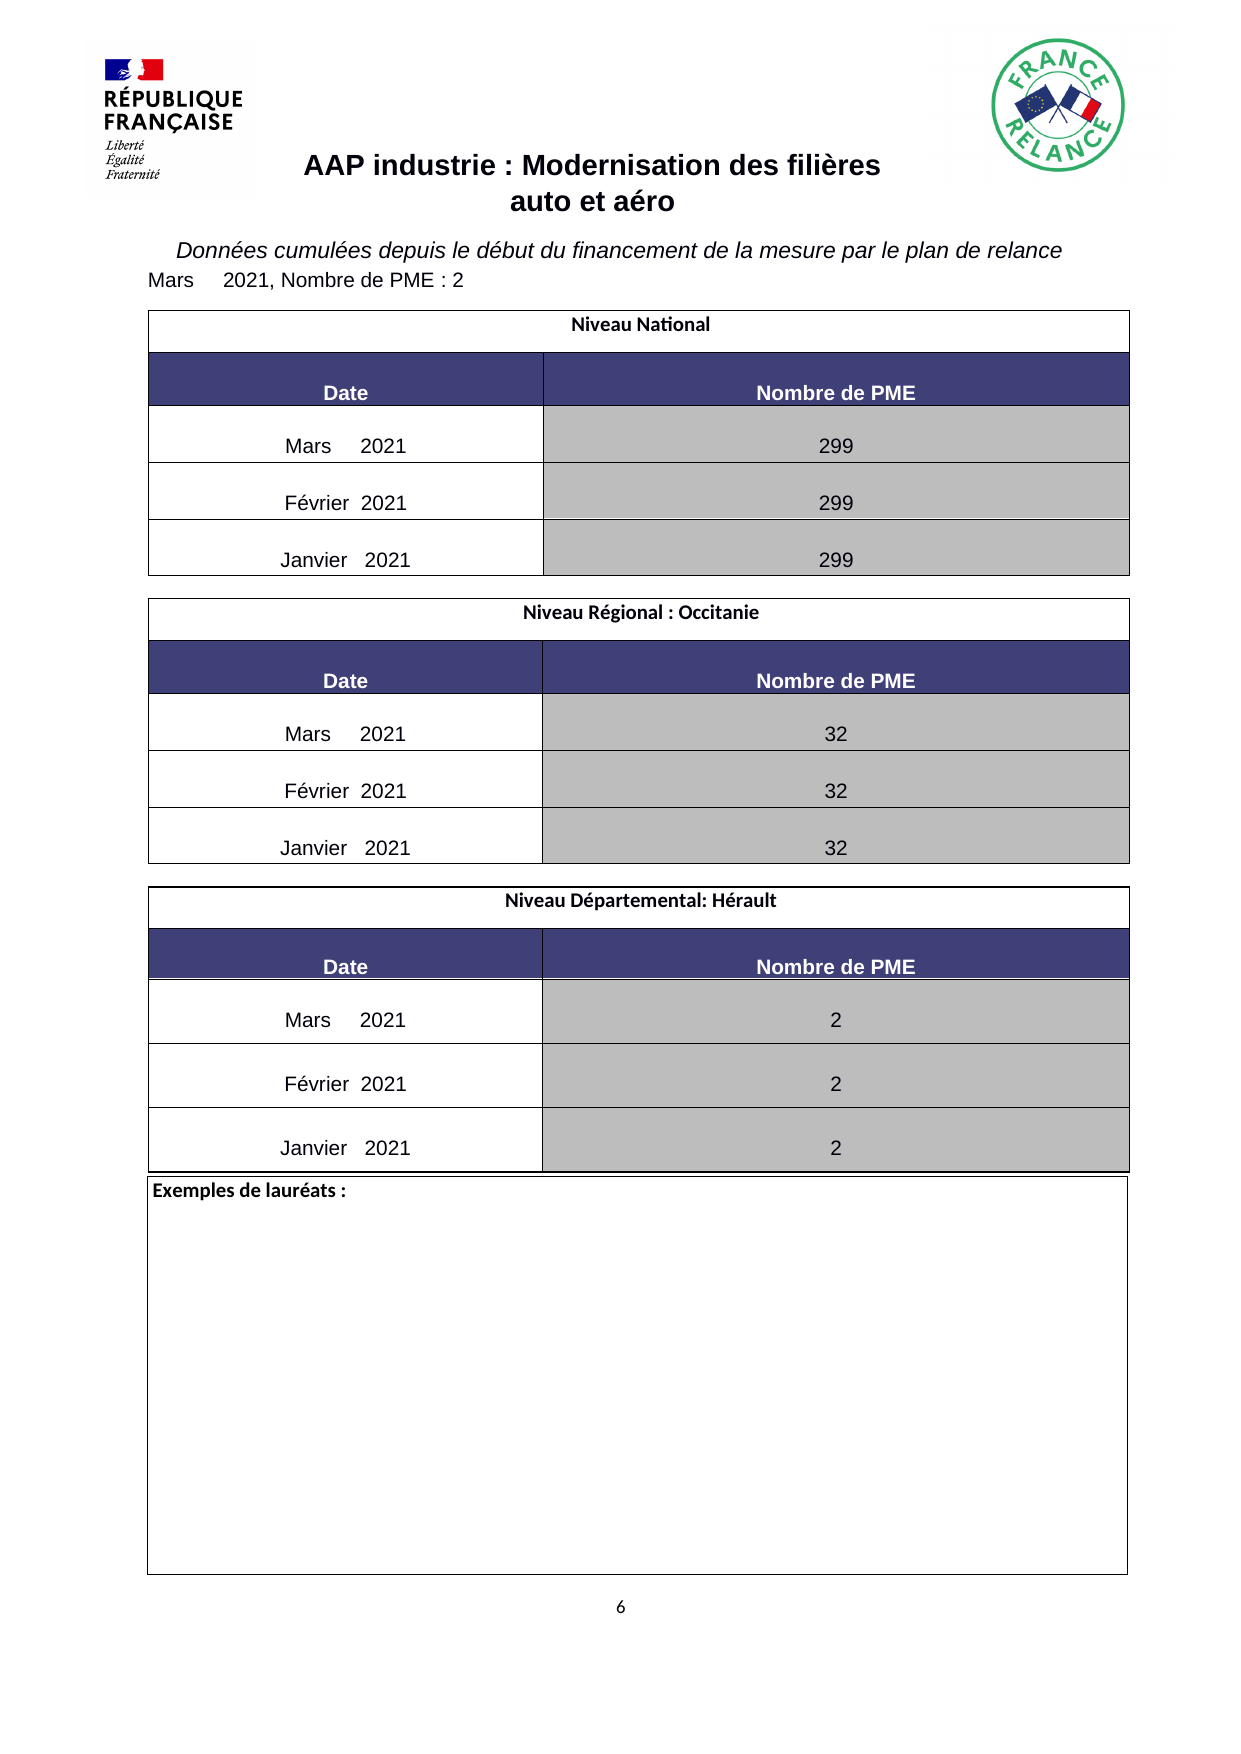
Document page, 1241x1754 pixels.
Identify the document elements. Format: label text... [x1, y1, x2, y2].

table_cell 2 [543, 980, 1129, 1043]
table_cell Nombre de PME [543, 641, 1129, 693]
table_cell Date [149, 641, 542, 693]
table_cell 2 [543, 1044, 1129, 1107]
table_cell 299 [544, 463, 1129, 518]
table_cell 32 [543, 751, 1129, 807]
table_cell Janvier 2021 [149, 1108, 542, 1171]
table_cell 299 [544, 520, 1129, 575]
table_header Niveau Départemental: Hérault [149, 888, 1129, 928]
table_cell Janvier 2021 [149, 520, 543, 575]
table_cell Mars 2021 [149, 694, 542, 750]
table_cell Février 2021 [149, 1044, 542, 1107]
text AAP industrie : Modernisation des filières auto et aéro [148, 148, 1093, 217]
table_cell Nombre de PME [544, 353, 1129, 405]
table_cell Nombre de PME [543, 929, 1129, 978]
text Mars 2021, Nombre de PME : 2 [148, 268, 1093, 292]
text Données cumulées depuis le début du financement de la mesure par le plan de relance [148, 237, 1093, 263]
table_cell Date [149, 929, 542, 978]
picture [84, 39, 258, 197]
table_cell Février 2021 [149, 463, 543, 518]
picture [926, 17, 1182, 185]
table_cell Mars 2021 [149, 406, 543, 462]
table_cell 32 [543, 694, 1129, 750]
table_header Niveau National [149, 311, 1129, 352]
table_cell 299 [544, 406, 1129, 462]
table_header Niveau Régional : Occitanie [149, 599, 1129, 640]
table_cell Janvier 2021 [149, 808, 542, 863]
table_cell Février 2021 [149, 751, 542, 807]
table_cell Mars 2021 [149, 980, 542, 1043]
table_cell 2 [543, 1108, 1129, 1171]
table_cell Date [149, 353, 543, 405]
table_cell 32 [543, 808, 1129, 863]
